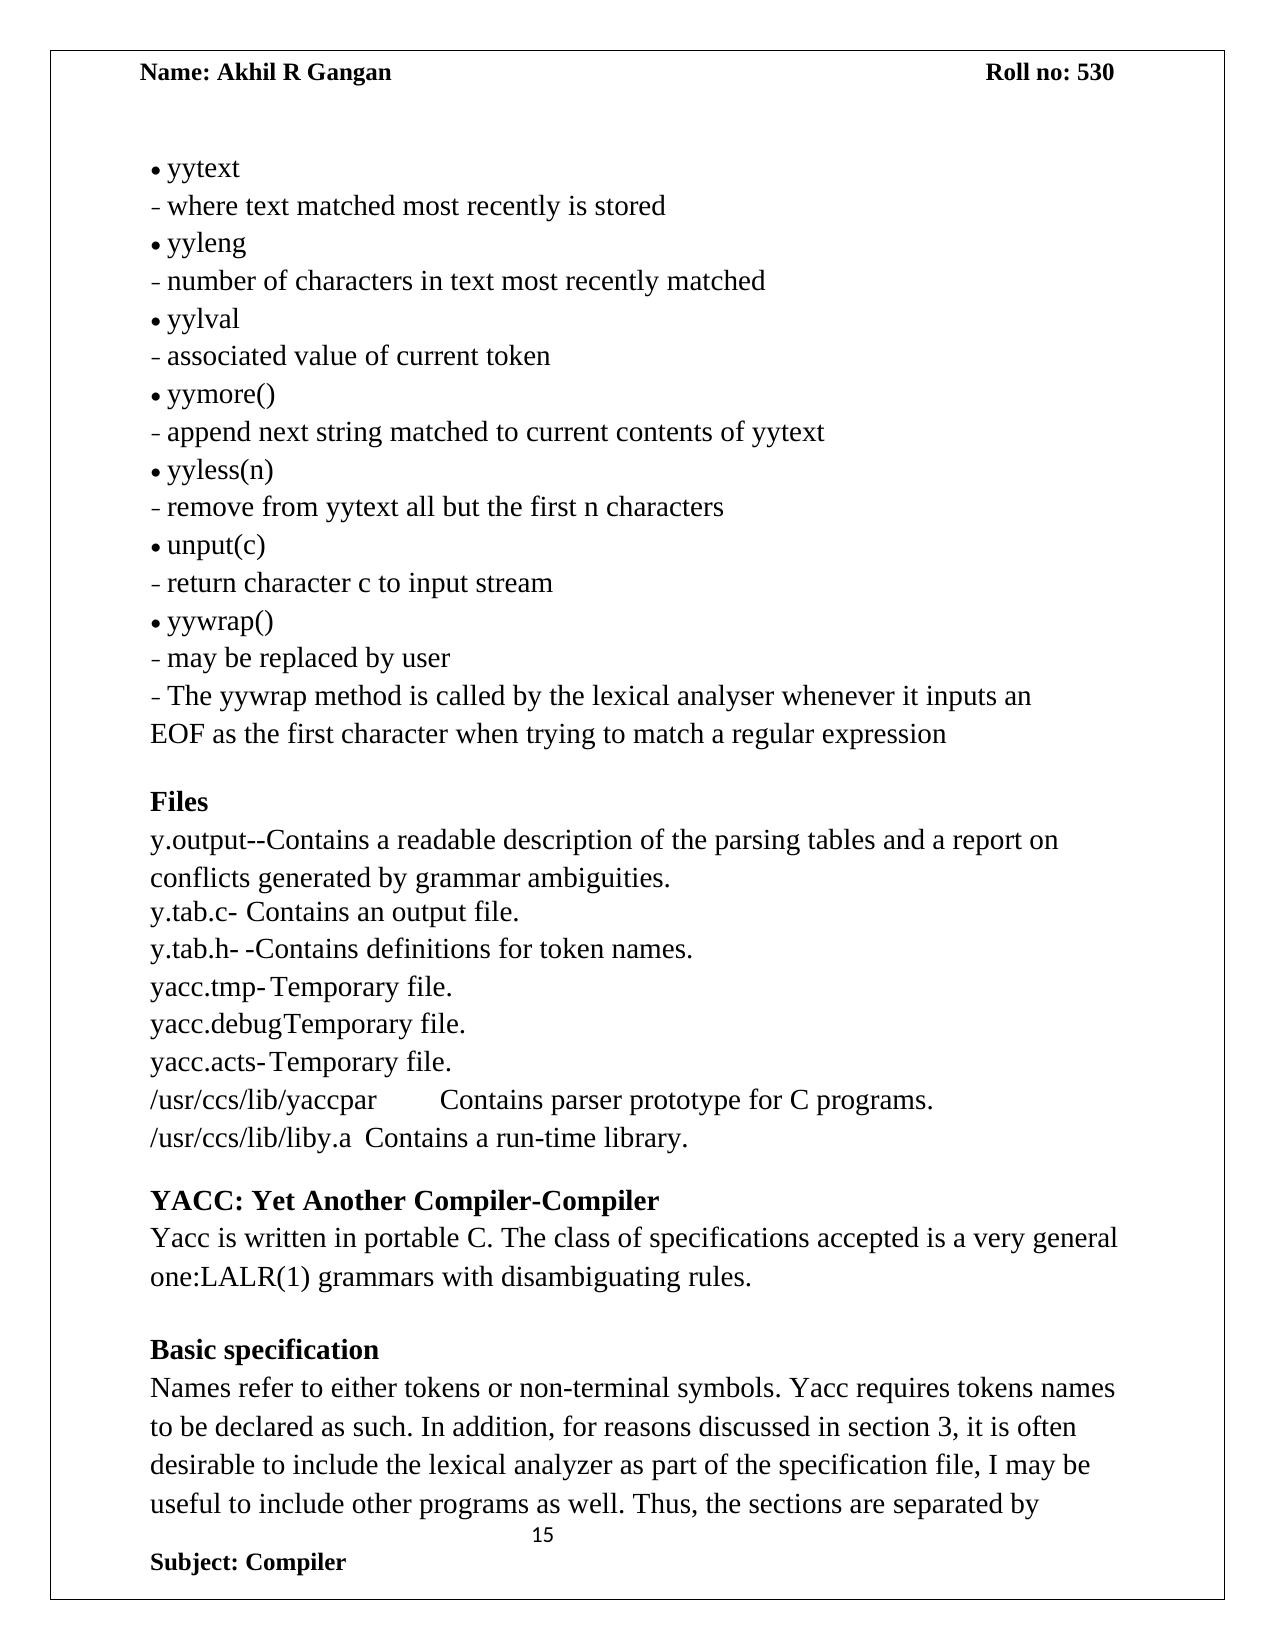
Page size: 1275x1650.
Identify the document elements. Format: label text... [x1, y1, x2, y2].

list yywrap() [150, 603, 1167, 636]
list yytext [150, 150, 1167, 183]
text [150, 1370, 1123, 1519]
list unput(c) [150, 527, 1167, 561]
list may be replaced by user [150, 641, 1167, 674]
list yymore() [150, 376, 1167, 410]
text yacc.tmp Temporary file. [150, 969, 1167, 1002]
list return character c to input stream [150, 565, 1167, 599]
text y.output--Contains a readable description of the parsing tables and a report on conflicts generated by grammar ambiguities. [150, 822, 1097, 894]
list associated value of current token [150, 338, 1167, 372]
list yylval [150, 301, 1167, 334]
list The yywrap method is called by the lexical analyser whenever it inputs an EOF as the first character when trying to match a regular expression [150, 678, 1090, 750]
text y.tab.c Contains an output file. [150, 899, 1167, 927]
subtitle Files [150, 784, 1167, 817]
list append next string matched to current contents of yytext [150, 414, 1167, 448]
list remove from yytext all but the first n characters [150, 489, 1167, 523]
text /usr/ccs/lib/yaccpar Contains parser prototype for C programs. [150, 1082, 1167, 1116]
subtitle Basic specification [150, 1332, 1167, 1365]
subtitle YACC: Yet Another Compiler-Compiler [150, 1183, 1167, 1216]
list where text matched most recently is stored [150, 188, 1167, 221]
text yacc.debug Temporary file. [150, 1006, 1167, 1040]
text yacc.acts Temporary file. [150, 1044, 1167, 1078]
text /usr/ccs/lib/liby.a Contains a run-time library. [150, 1120, 1167, 1153]
text y.tab.h Contains definitions for token names. [150, 931, 1167, 964]
text Yacc is written in portable C. The class of specifications accepted is a very general one:LALR(1) grammars with disambiguating rules. [150, 1220, 1126, 1292]
list yyleng [150, 225, 1167, 259]
list number of characters in text most recently matched [150, 263, 1167, 297]
list yyless(n) [150, 452, 1167, 485]
